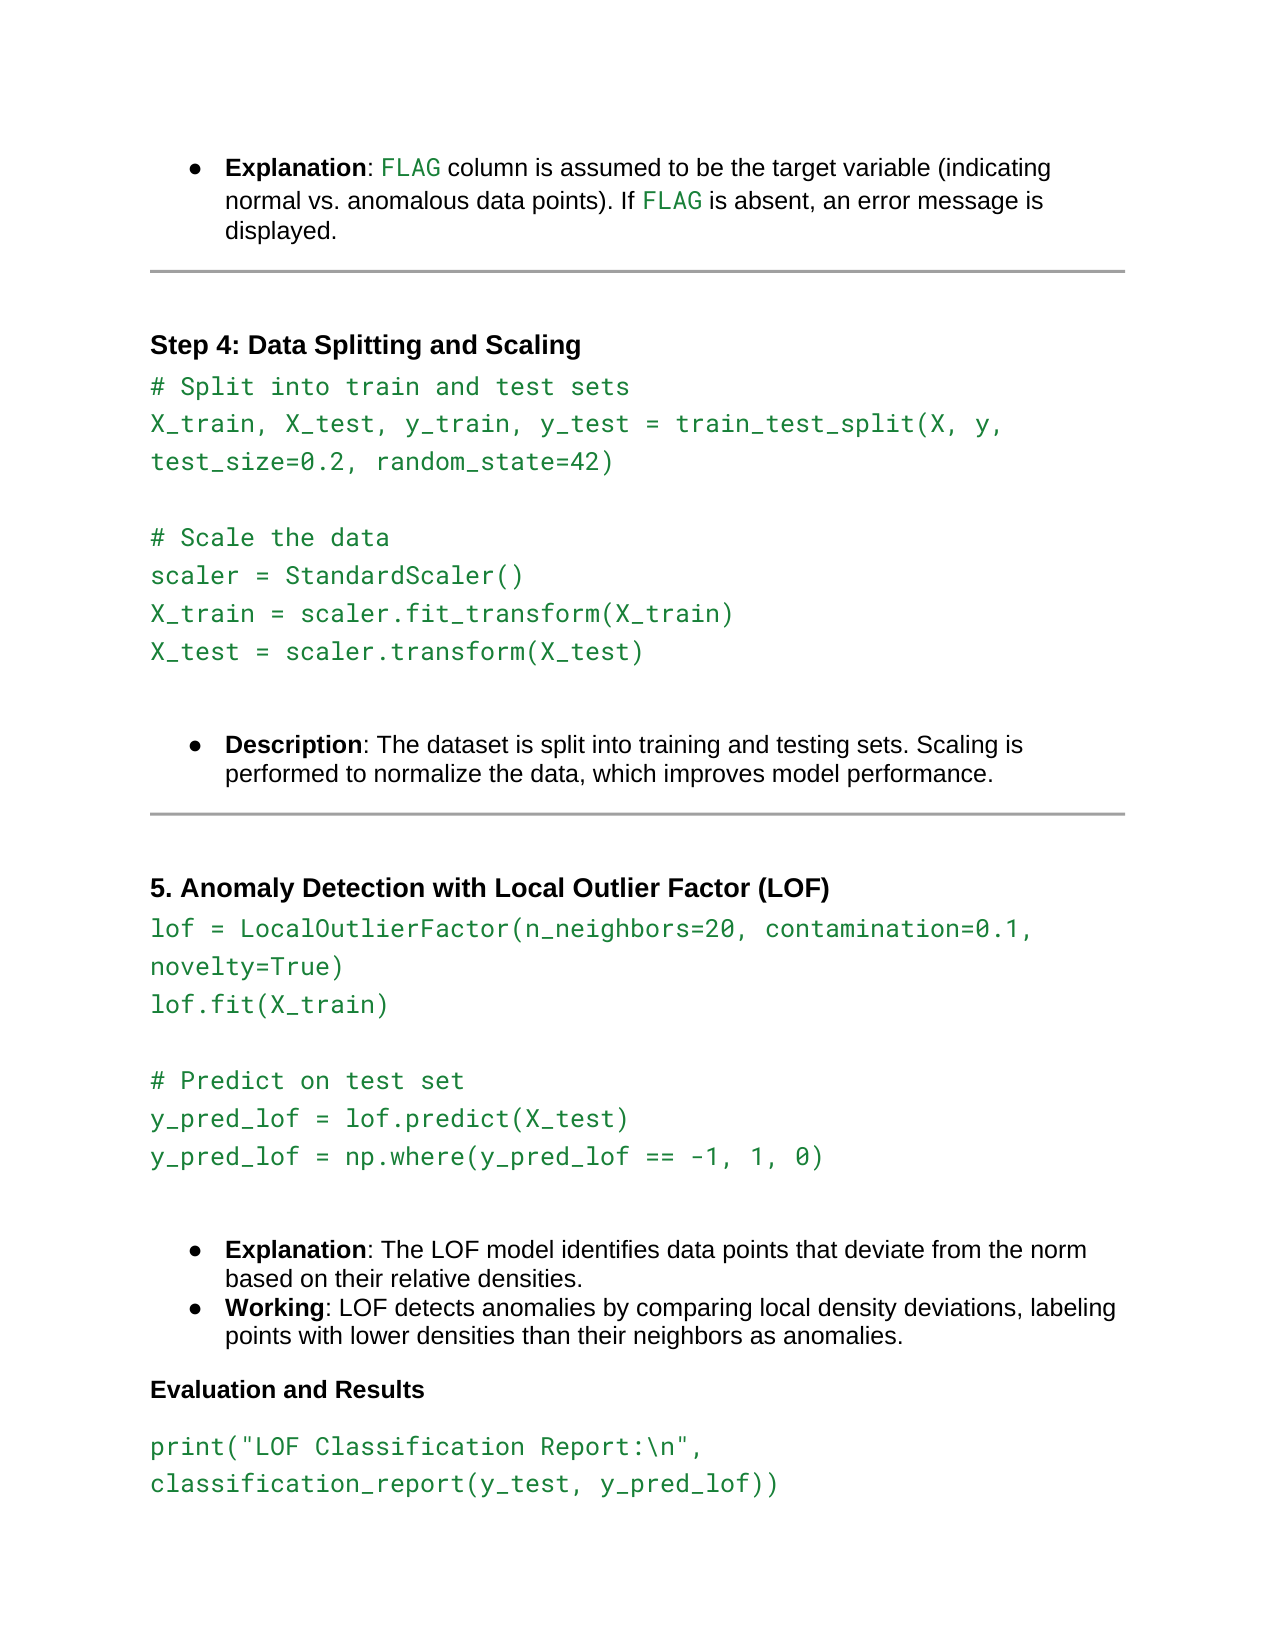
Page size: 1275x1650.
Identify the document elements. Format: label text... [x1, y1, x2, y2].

list Working: LOF detects anomalies by comparing local density deviations, labeling points with lower densities than their neighbors as anomalies. [187, 1292, 1125, 1350]
text y_pred_lof = np.where(y_pred_lof == -1, 1, 0) [150, 1139, 1125, 1172]
text # Predict on test set [150, 1063, 1125, 1096]
text X_test = scaler.transform(X_test) [150, 634, 1125, 667]
subtitle Step 4: Data Splitting and Scaling [150, 329, 1125, 360]
text lof.fit(X_train) [150, 987, 1125, 1020]
text y_pred_lof = lof.predict(X_test) [150, 1101, 1125, 1134]
text X_train, X_test, y_train, y_test = train_test_split(X, y, test_size=0.2, random_state=42) [150, 407, 1125, 478]
text lof = LocalOutlierFactor(n_neighbors=20, contamination=0.1, novelty=True) [150, 912, 1125, 982]
text # Scale the data [150, 520, 1125, 553]
text scaler = StandardScaler() [150, 558, 1125, 591]
list Explanation: The LOF model identifies data points that deviate from the norm based on their relative densities. [187, 1235, 1125, 1292]
text X_train = scaler.fit_transform(X_train) [150, 596, 1125, 629]
list Explanation: FLAG column is assumed to be the target variable (indicating normal vs. anomalous data points). If FLAG is absent, an error message is displayed. [187, 150, 1125, 245]
text Evaluation and Results [150, 1375, 1125, 1404]
text # Split into train and test sets [150, 369, 1125, 402]
subtitle 5. Anomaly Detection with Local Outlier Factor (LOF) [150, 872, 1125, 903]
text print("LOF Classification Report:\n", classification_report(y_test, y_pred_lof)) [150, 1429, 1125, 1500]
list Description: The dataset is split into training and testing sets. Scaling is performed to normalize the data, which improves model performance. [187, 730, 1125, 788]
